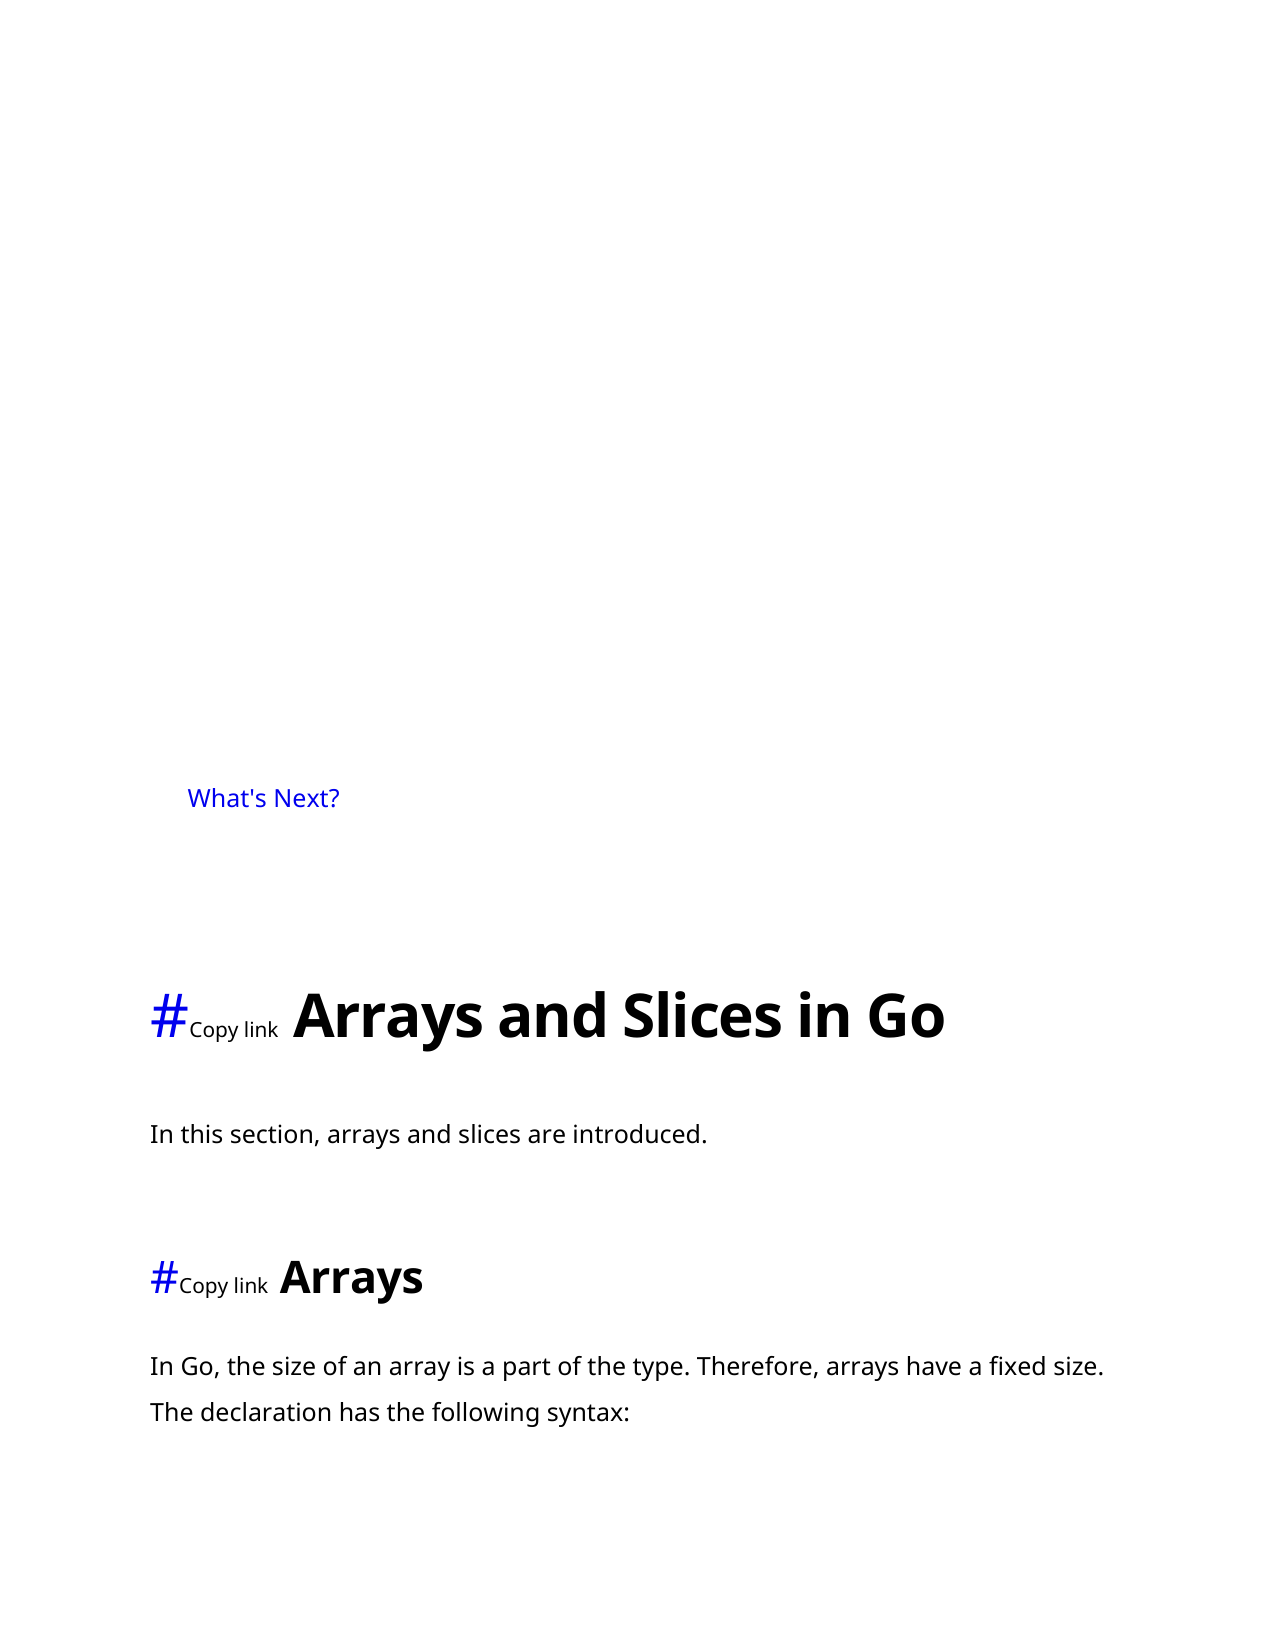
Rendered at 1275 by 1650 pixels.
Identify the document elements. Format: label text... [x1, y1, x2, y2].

text #Copy link Arrays [150, 1244, 1125, 1307]
text #Copy link Arrays and Slices in Go [150, 967, 1125, 1055]
text In this section, arrays and slices are introduced. [150, 1105, 1125, 1150]
text What's Next? [187, 781, 1087, 815]
text In Go, the size of an array is a part of the type. Therefore, arrays have a fixed size. The declaration has the following syntax: [150, 1338, 1125, 1428]
